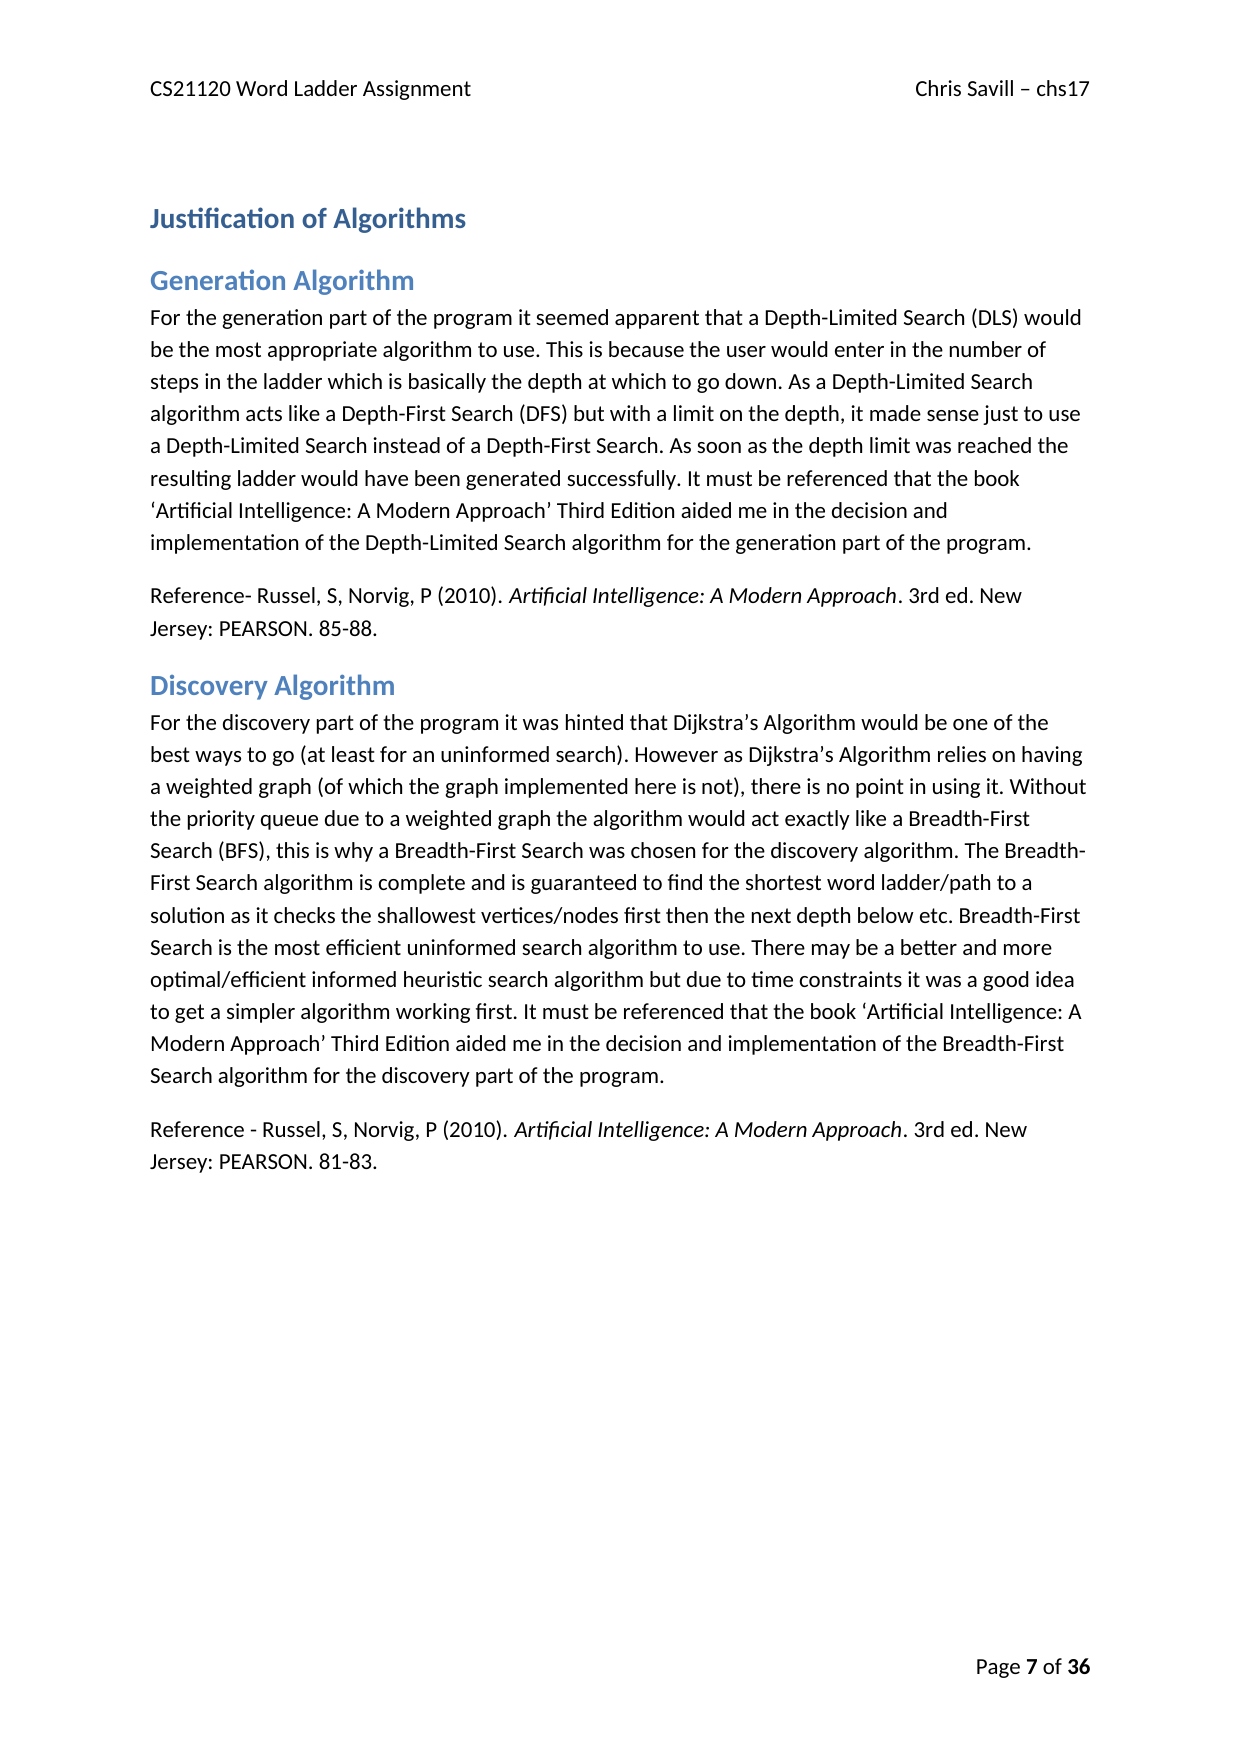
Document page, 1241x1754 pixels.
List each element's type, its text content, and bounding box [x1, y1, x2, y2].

text For the discovery part of the program it was hinted that Dijkstra’s Algorithm would be one of the best ways to go (at least for an uninformed search). However as Dijkstra’s Algorithm relies on having a weighted graph (of which the graph implemented here is not), there is no point in using it. Without the priority queue due to a weighted graph the algorithm would act exactly like a Breadth-First Search (BFS), this is why a Breadth-First Search was chosen for the discovery algorithm. The Breadth-First Search algorithm is complete and is guaranteed to find the shortest word ladder/path to a solution as it checks the shallowest vertices/nodes first then the next depth below etc. Breadth-First Search is the most efficient uninformed search algorithm to use. There may be a better and more optimal/efficient informed heuristic search algorithm but due to time constraints it was a good idea to get a simpler algorithm working first. It must be referenced that the book ‘Artificial Intelligence: A Modern Approach’ Third Edition aided me in the decision and implementation of the Breadth-First Search algorithm for the discovery part of the program. [150, 708, 1090, 1090]
subtitle Generation Algorithm [150, 262, 1090, 297]
subtitle Discovery Algorithm [150, 667, 1090, 702]
text For the generation part of the program it seemed apparent that a Depth-Limited Search (DLS) would be the most appropriate algorithm to use. This is because the user would enter in the number of steps in the ladder which is basically the depth at which to go down. As a Depth-Limited Search algorithm acts like a Depth-First Search (DFS) but with a limit on the depth, it made sense just to use a Depth-Limited Search instead of a Depth-First Search. As soon as the depth limit was reached the resulting ladder would have been generated successfully. It must be referenced that the book ‘Artificial Intelligence: A Modern Approach’ Third Edition aided me in the decision and implementation of the Depth-Limited Search algorithm for the generation part of the program. [150, 303, 1090, 556]
text Reference- Russel, S, Norvig, P (2010). Artificial Intelligence: A Modern Approach. 3rd ed. New Jersey: PEARSON. 85-88. [150, 581, 1090, 642]
text Reference - Russel, S, Norvig, P (2010). Artificial Intelligence: A Modern Approach. 3rd ed. New Jersey: PEARSON. 81-83. [150, 1115, 1090, 1175]
subtitle Justification of Algorithms [150, 200, 1090, 236]
